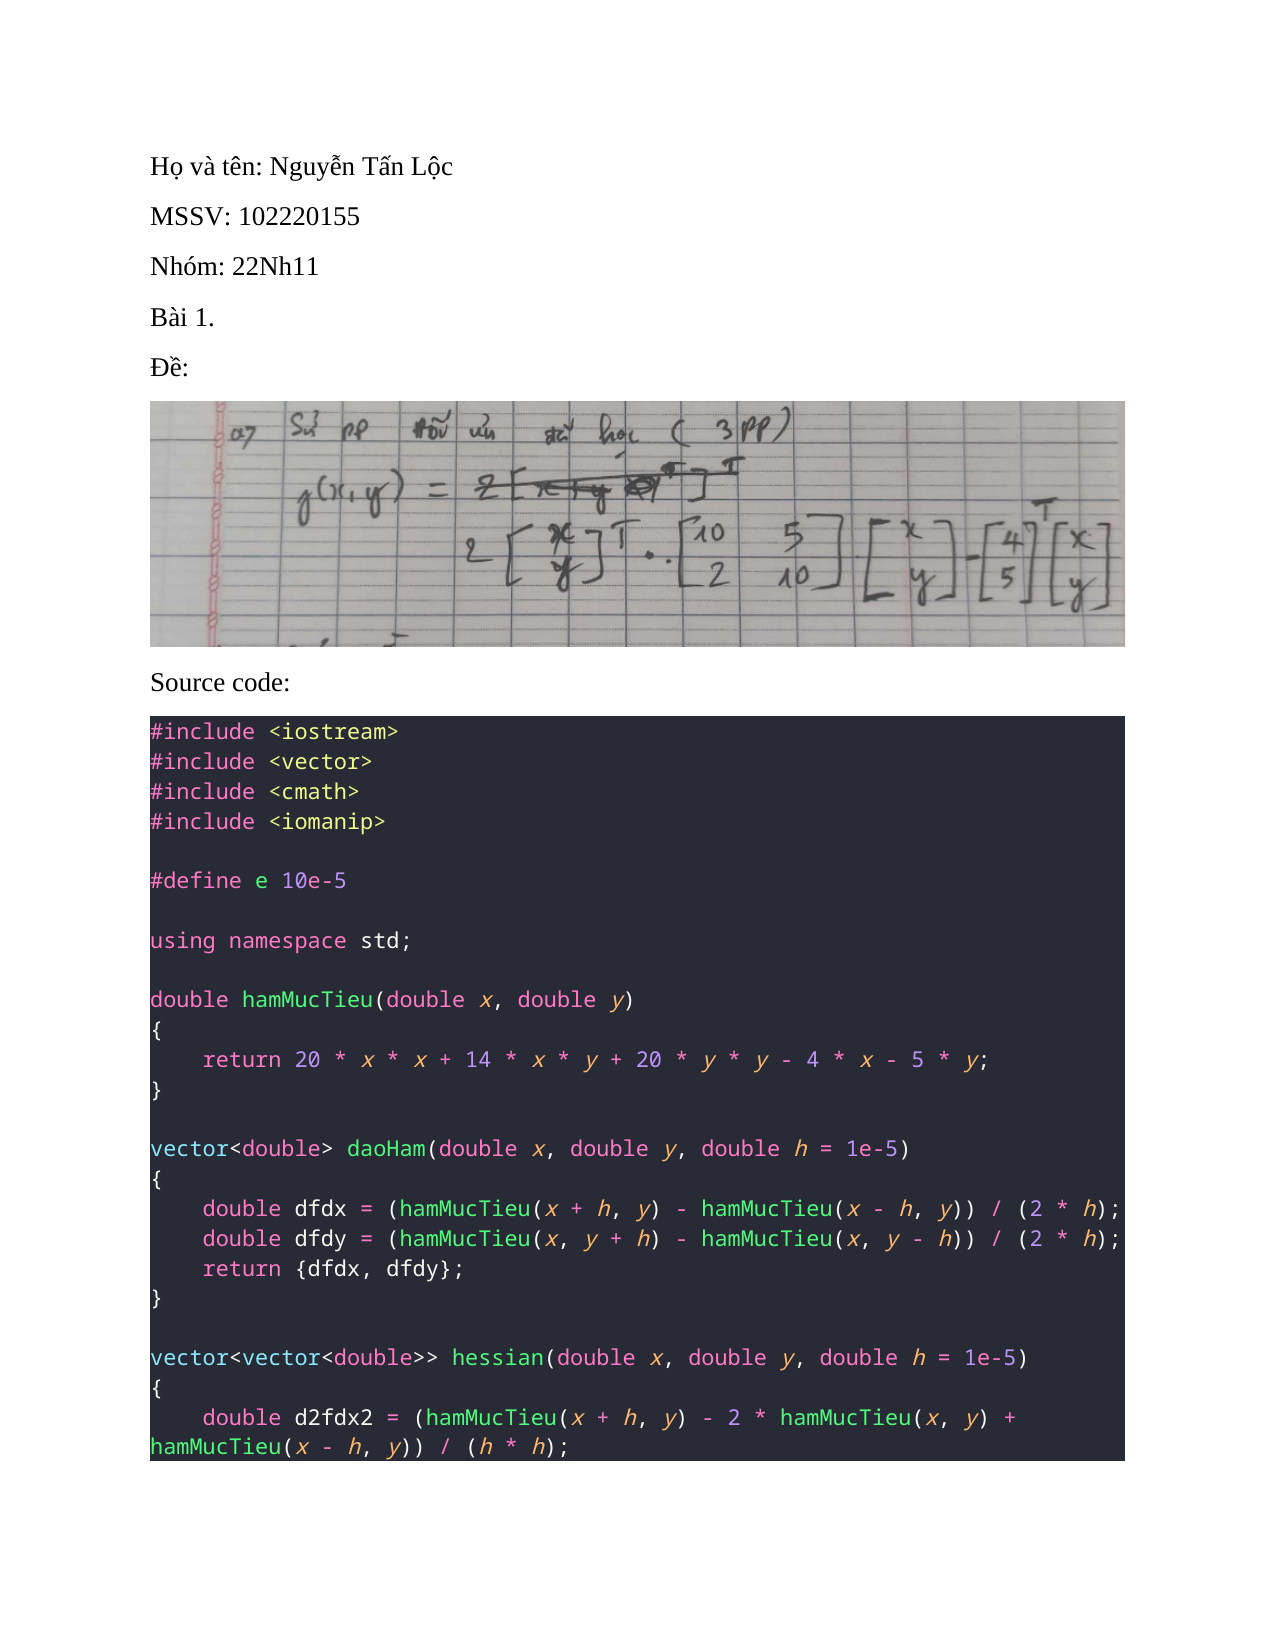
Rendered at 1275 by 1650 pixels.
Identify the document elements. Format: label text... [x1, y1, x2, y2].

text #include <vector> [150, 746, 1125, 776]
text { [150, 1372, 1125, 1401]
text Nhóm: 22Nh11 [150, 250, 1125, 282]
text #include <cmath> [150, 776, 1125, 806]
text vector<double> daoHam(double x, double y, double h = 1e-5) [150, 1133, 1125, 1163]
text MSSV: 102220155 [150, 200, 1125, 231]
text double dfdy = (hamMucTieu(x, y + h) - hamMucTieu(x, y - h)) / (2 * h); [150, 1223, 1125, 1252]
text { [150, 1163, 1125, 1193]
text #include <iomanip> [150, 806, 1125, 835]
text Đề: [150, 351, 1125, 382]
text } [150, 1074, 1125, 1103]
text { [150, 1014, 1125, 1044]
text Bài 1. [150, 301, 1125, 332]
text return {dfdx, dfdy}; [150, 1252, 1125, 1282]
text } [150, 1282, 1125, 1312]
text Source code: [150, 666, 1125, 697]
text #include <iostream> [150, 716, 1125, 746]
text return 20 * x * x + 14 * x * y + 20 * y * y - 4 * x - 5 * y; [150, 1044, 1125, 1074]
text #define e 10e-5 [150, 865, 1125, 895]
picture [150, 401, 1125, 647]
text Họ và tên: Nguyễn Tấn Lộc [150, 150, 1125, 181]
text using namespace std; [150, 925, 1125, 954]
text double hamMucTieu(double x, double y) [150, 984, 1125, 1014]
text double dfdx = (hamMucTieu(x + h, y) - hamMucTieu(x - h, y)) / (2 * h); [150, 1193, 1125, 1223]
text double d2fdx2 = (hamMucTieu(x + h, y) - 2 * hamMucTieu(x, y) + hamMucTieu(x - h, y)) / (h * h); [150, 1401, 1125, 1461]
text vector<vector<double>> hessian(double x, double y, double h = 1e-5) [150, 1342, 1125, 1372]
